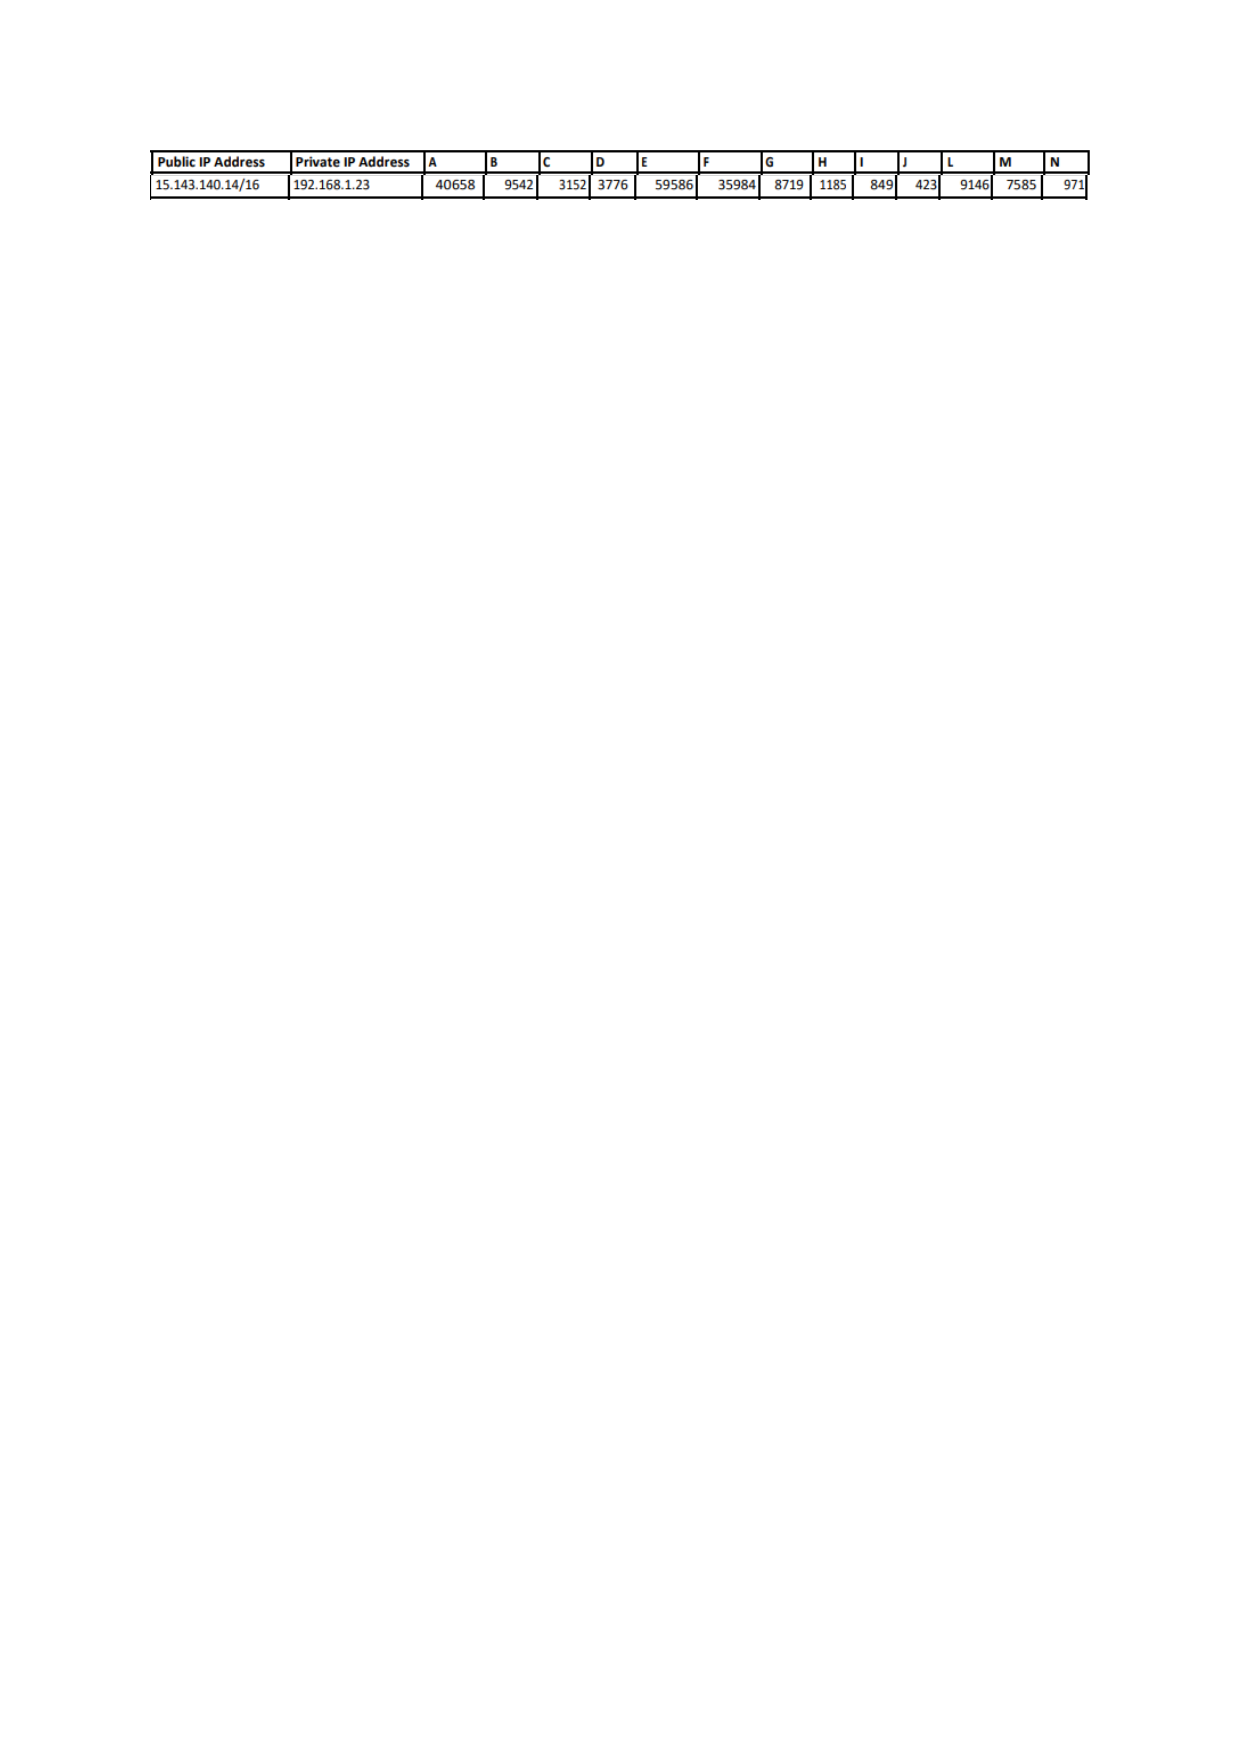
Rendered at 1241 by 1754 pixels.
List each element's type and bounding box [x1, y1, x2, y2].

picture [150, 150, 1091, 200]
